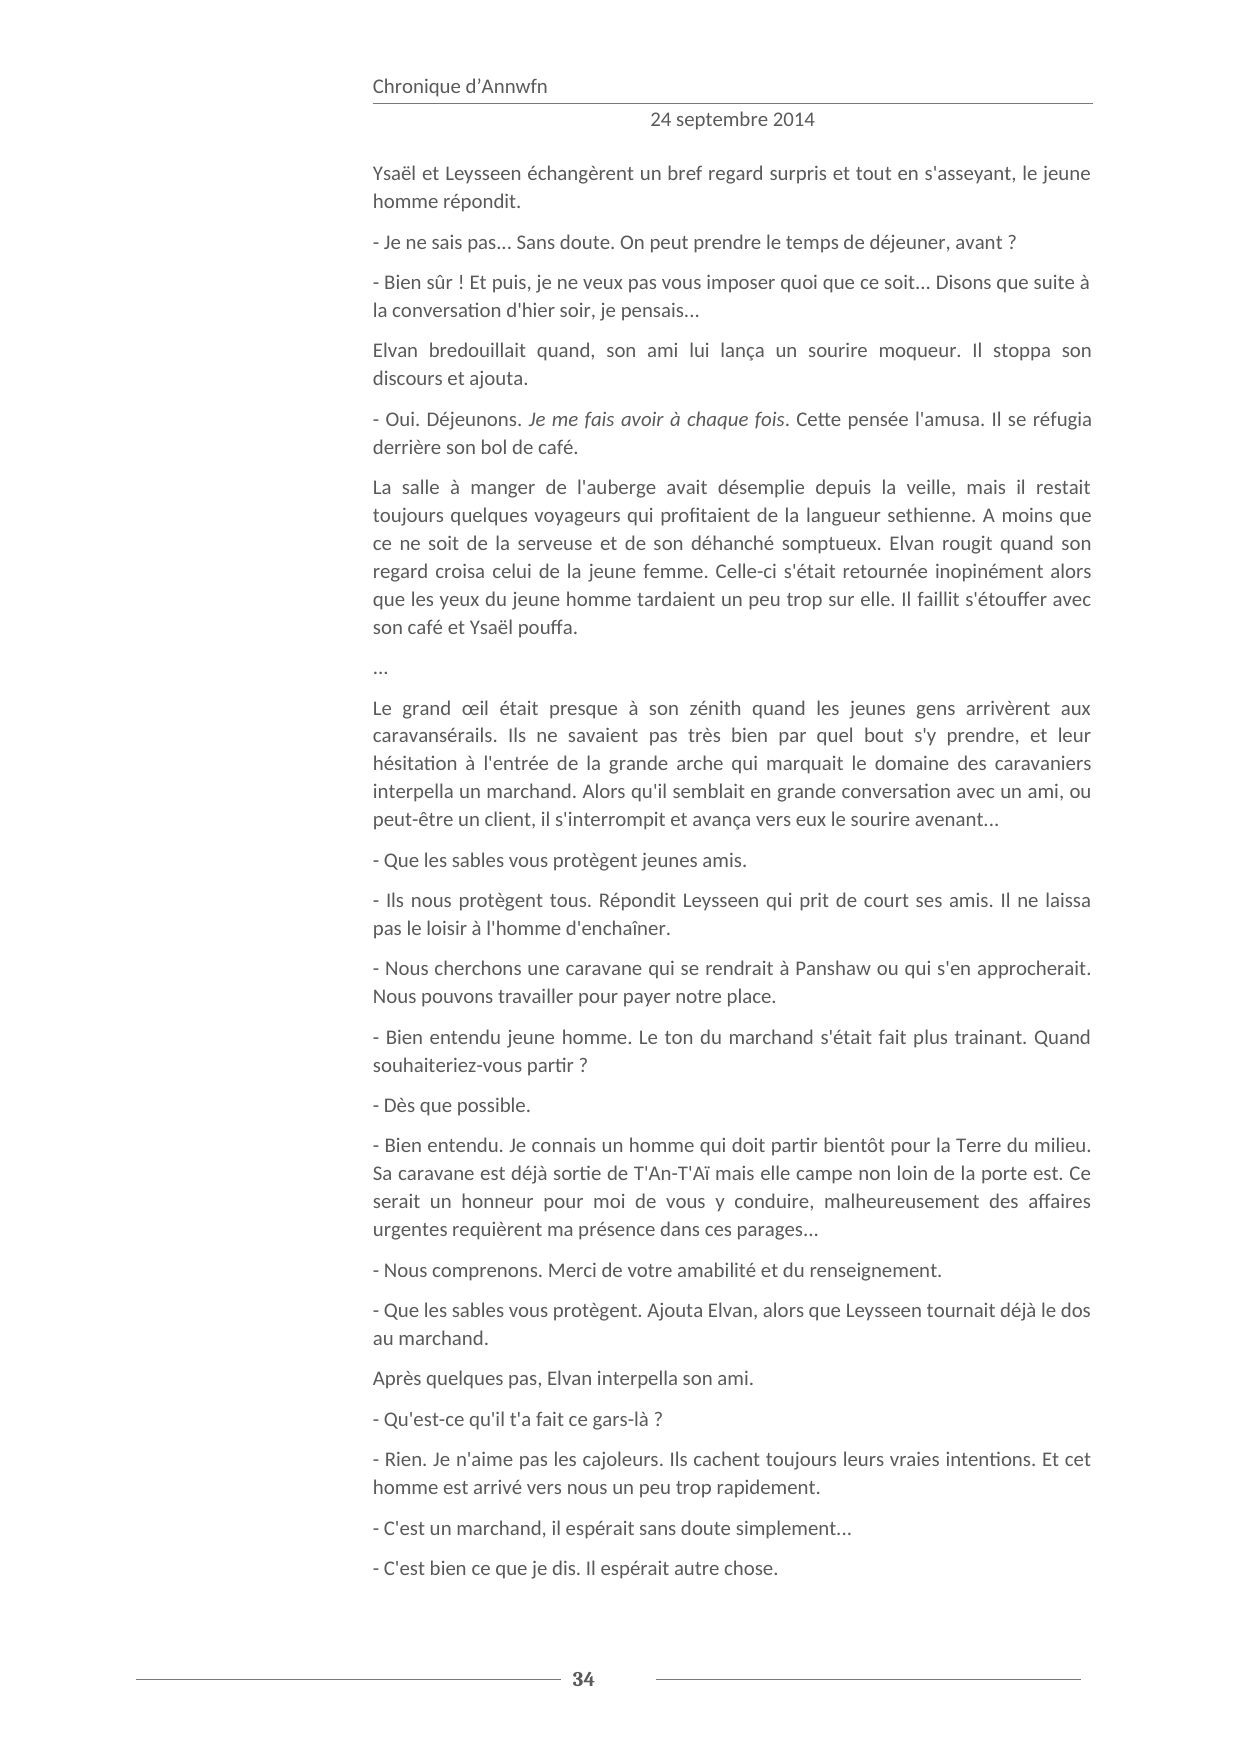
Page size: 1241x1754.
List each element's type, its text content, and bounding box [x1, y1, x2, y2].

text - Je ne sais pas... Sans doute. On peut prendre le temps de déjeuner, avant ? [373, 229, 1093, 254]
text La salle à manger de l'auberge avait désemplie depuis la veille, mais il restait toujours quelques voyageurs qui profitaient de la langueur sethienne. A moins que ce ne soit de la serveuse et de son déhanché somptueux. Elvan rougit quand son regard croisa celui de la jeune femme. Celle-ci s'était retournée inopinément alors que les yeux du jeune homme tardaient un peu trop sur elle. Il faillit s'étouffer avec son café et Ysaël pouffa. [373, 474, 1093, 639]
text - C'est bien ce que je dis. Il espérait autre chose. [373, 1555, 1093, 1581]
text - Bien entendu. Je connais un homme qui doit partir bientôt pour la Terre du milieu. Sa caravane est déjà sortie de T'An-T'Aï mais elle campe non loin de la porte est. Ce serait un honneur pour moi de vous y conduire, malheureusement des affaires urgentes requièrent ma présence dans ces parages... [373, 1133, 1093, 1242]
text ... [373, 654, 1093, 680]
text - Oui. Déjeunons. Je me fais avoir à chaque fois. Cette pensée l'amusa. Il se réfugia derrière son bol de café. [373, 406, 1093, 459]
text Elvan bredouillait quand, son ami lui lança un sourire moqueur. Il stoppa son discours et ajouta. [373, 338, 1093, 391]
text - Nous cherchons une caravane qui se rendrait à Panshaw ou qui s'en approcherait. Nous pouvons travailler pour payer notre place. [373, 956, 1093, 1009]
text - Bien sûr ! Et puis, je ne veux pas vous imposer quoi que ce soit... Disons que suite à la conversation d'hier soir, je pensais... [373, 269, 1093, 323]
text Après quelques pas, Elvan interpella son ami. [373, 1366, 1093, 1391]
text - Ils nous protègent tous. Répondit Leysseen qui prit de court ses amis. Il ne laissa pas le loisir à l'homme d'enchaîner. [373, 887, 1093, 941]
text - Dès que possible. [373, 1092, 1093, 1118]
text Ysaël et Leysseen échangèrent un bref regard surpris et tout en s'asseyant, le jeune homme répondit. [373, 161, 1093, 214]
text - Rien. Je n'aime pas les cajoleurs. Ils cachent toujours leurs vraies intentions. Et cet homme est arrivé vers nous un peu trop rapidement. [373, 1446, 1093, 1500]
text - Nous comprenons. Merci de votre amabilité et du renseignement. [373, 1257, 1093, 1282]
text - C'est un marchand, il espérait sans doute simplement... [373, 1515, 1093, 1540]
text Le grand œil était presque à son zénith quand les jeunes gens arrivèrent aux caravansérails. Ils ne savaient pas très bien par quel bout s'y prendre, et leur hésitation à l'entrée de la grande arche qui marquait le domaine des caravaniers interpella un marchand. Alors qu'il semblait en grande conversation avec un ami, ou peut-être un client, il s'interrompit et avança vers eux le sourire avenant... [373, 695, 1093, 832]
text - Que les sables vous protègent jeunes amis. [373, 847, 1093, 872]
text - Bien entendu jeune homme. Le ton du marchand s'était fait plus trainant. Quand souhaiteriez-vous partir ? [373, 1024, 1093, 1077]
text - Que les sables vous protègent. Ajouta Elvan, alors que Leysseen tournait déjà le dos au marchand. [373, 1297, 1093, 1351]
text - Qu'est-ce qu'il t'a fait ce gars-là ? [373, 1406, 1093, 1431]
